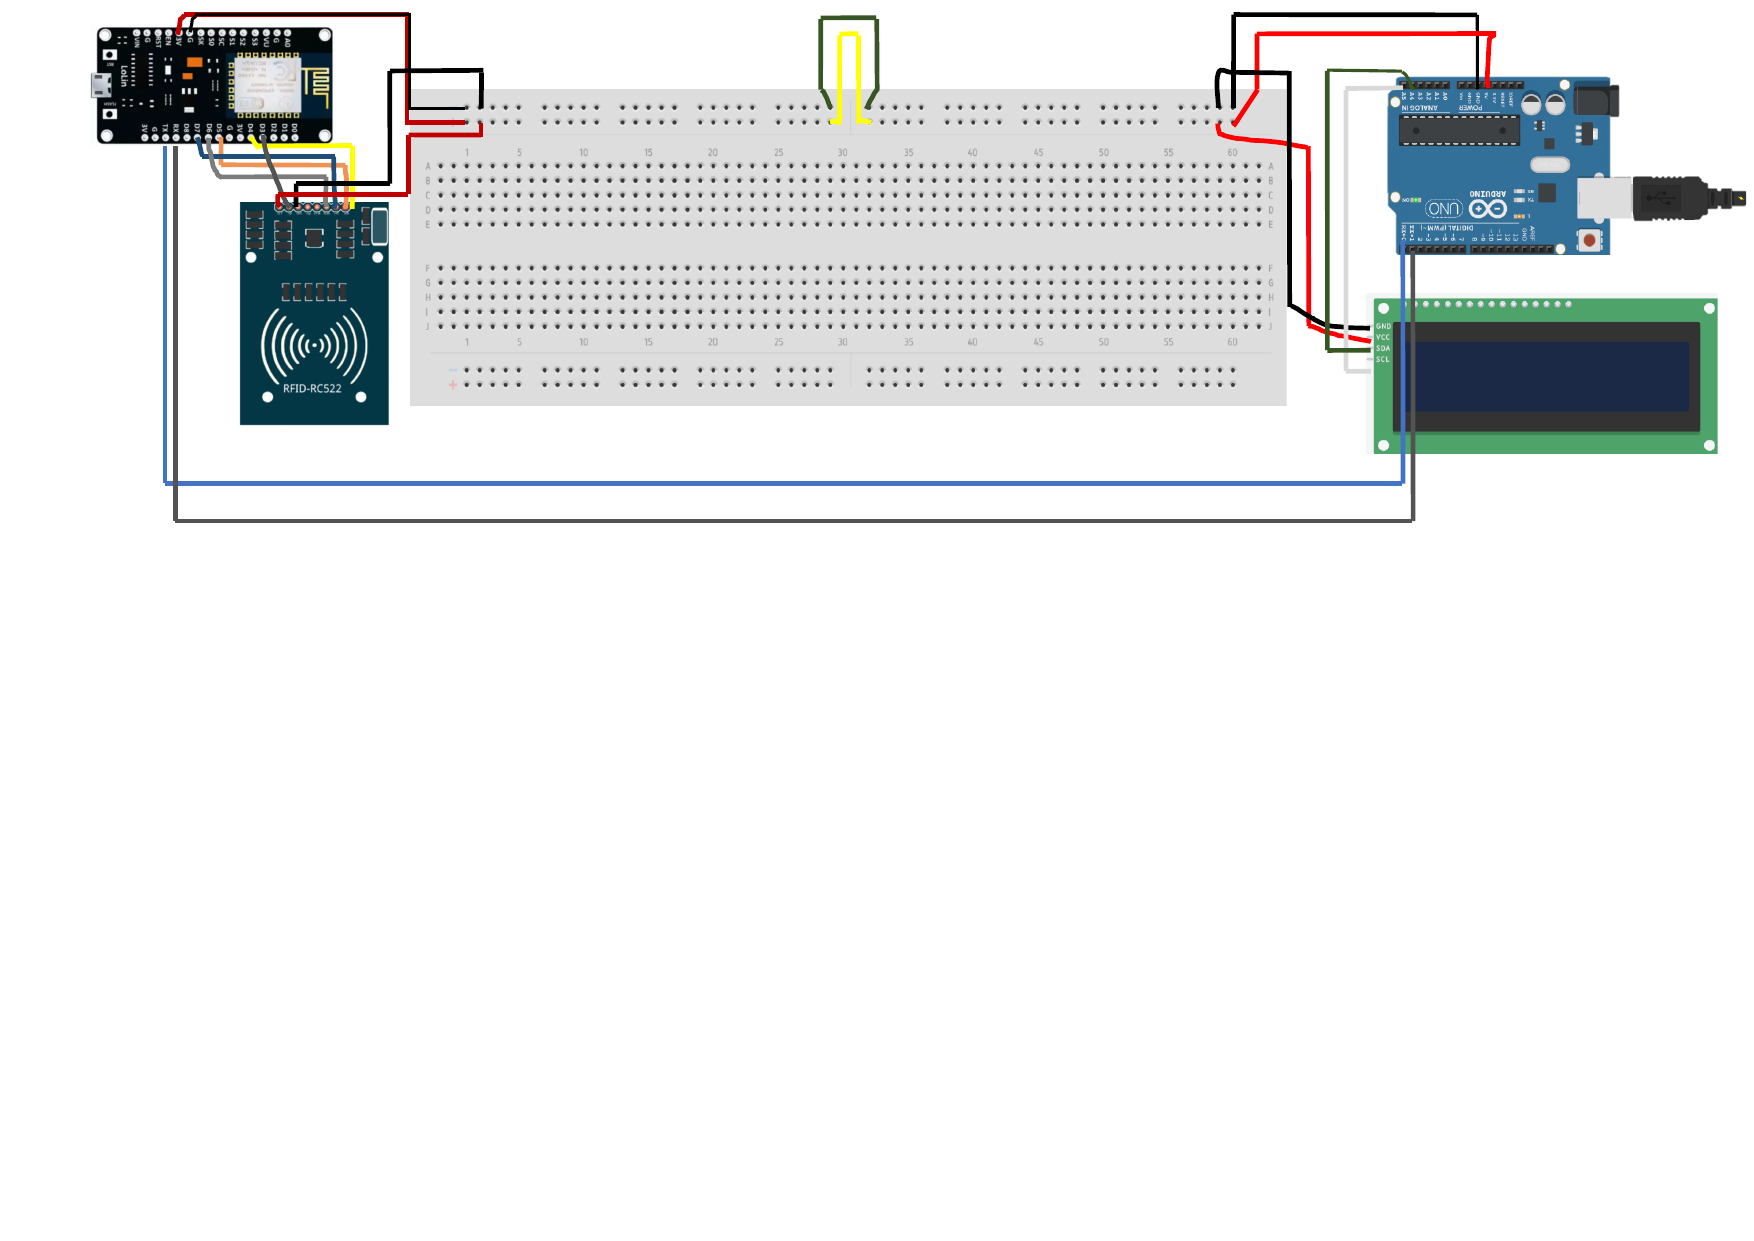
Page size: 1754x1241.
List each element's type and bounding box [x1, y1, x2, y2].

picture [305, 340, 309, 353]
picture [343, 316, 357, 375]
picture [1364, 293, 1400, 453]
picture [336, 251, 354, 258]
picture [351, 308, 368, 384]
picture [328, 283, 335, 301]
picture [373, 252, 383, 263]
picture [290, 329, 299, 364]
picture [246, 252, 256, 263]
picture [1383, 70, 1746, 254]
picture [284, 384, 318, 392]
picture [339, 283, 346, 301]
picture [246, 211, 264, 249]
picture [336, 231, 354, 248]
picture [336, 220, 354, 228]
picture [1406, 293, 1410, 453]
picture [305, 283, 312, 301]
picture [298, 334, 305, 357]
picture [337, 322, 348, 369]
picture [331, 329, 339, 363]
picture [294, 283, 301, 301]
picture [261, 309, 279, 384]
picture [272, 316, 286, 377]
picture [274, 202, 350, 215]
picture [324, 334, 331, 357]
picture [356, 392, 366, 402]
picture [408, 246, 1286, 407]
picture [262, 392, 273, 402]
picture [316, 283, 323, 301]
picture [282, 283, 289, 301]
picture [281, 323, 293, 370]
picture [320, 339, 324, 352]
picture [1416, 293, 1718, 453]
picture [275, 221, 292, 259]
picture [239, 202, 390, 426]
picture [305, 229, 323, 248]
picture [89, 25, 337, 147]
